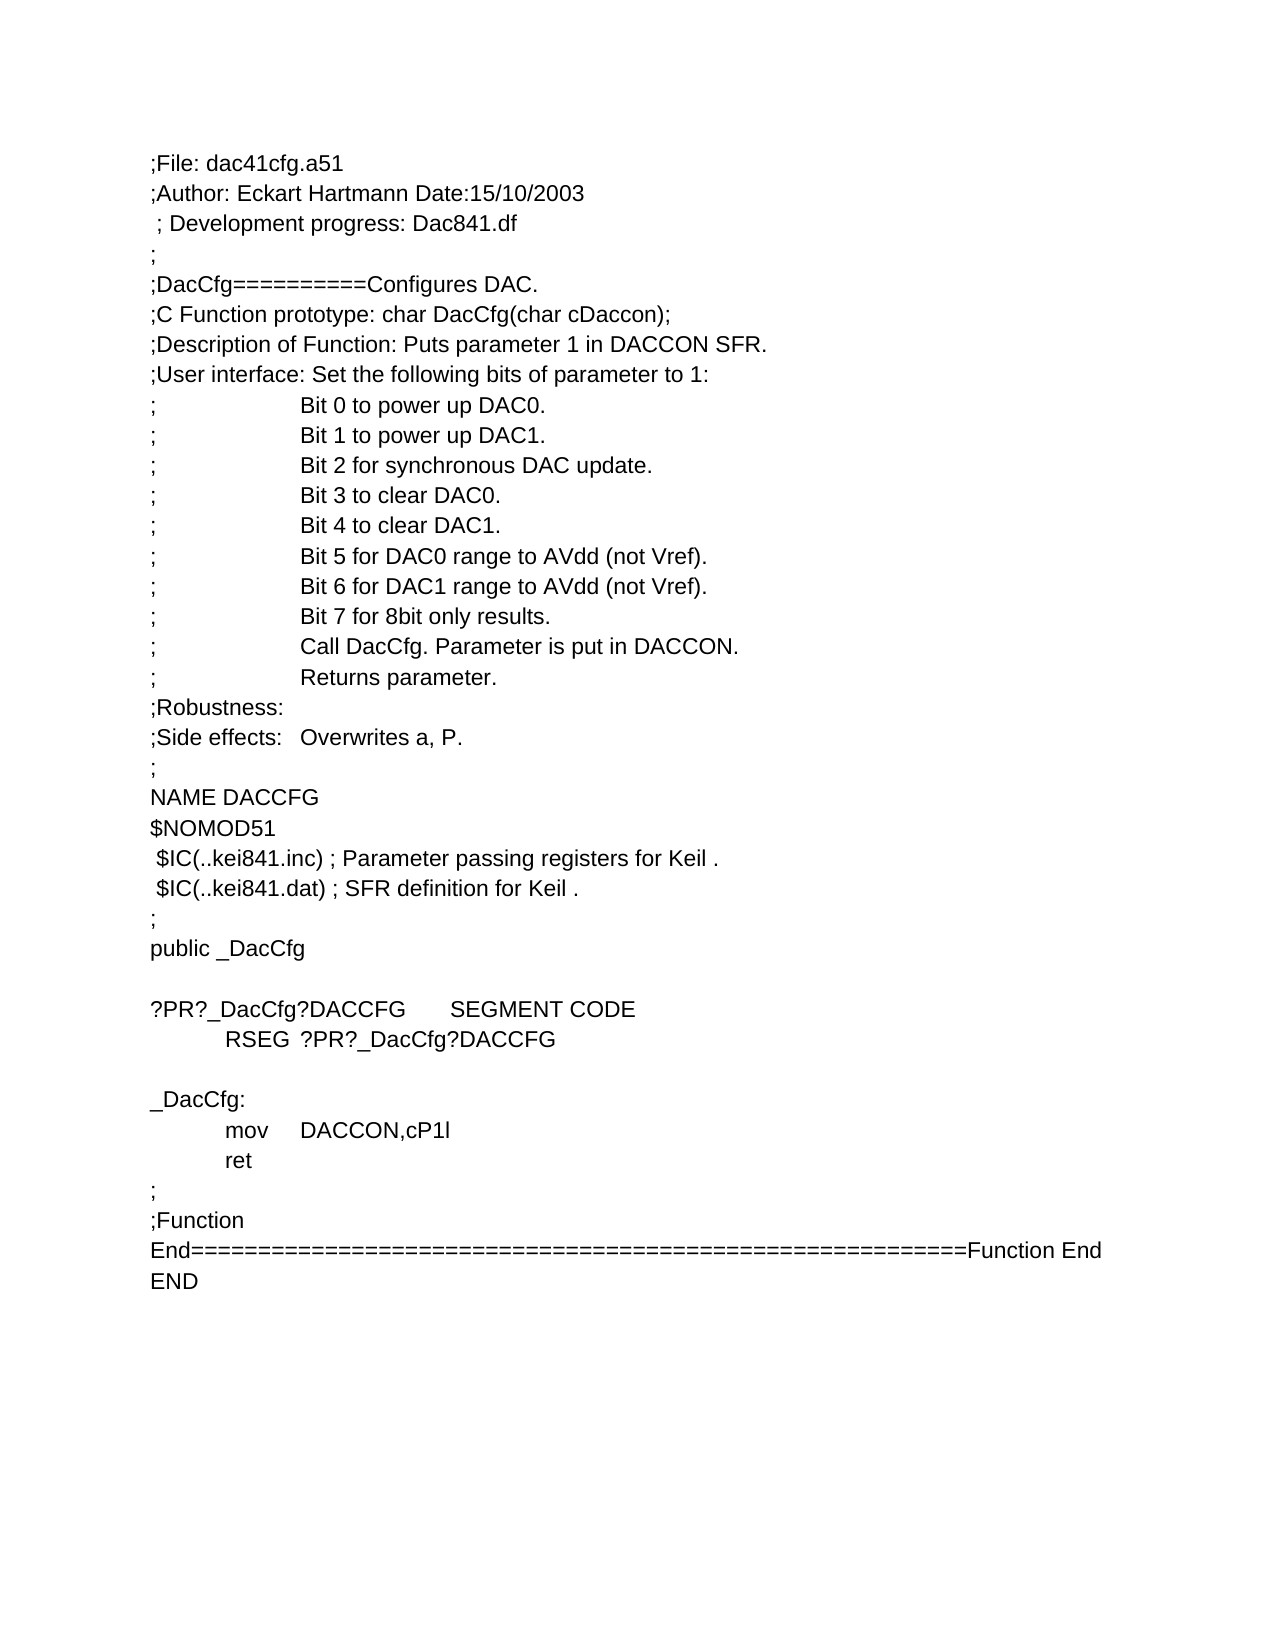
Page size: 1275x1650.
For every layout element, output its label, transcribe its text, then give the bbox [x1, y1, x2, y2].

text $IC(..kei841.inc) ; Parameter passing registers for Keil . [150, 845, 1125, 871]
text ; Bit 5 for DAC0 range to AVdd (not Vref). [150, 543, 1125, 569]
text ; [150, 754, 1125, 781]
text ; Call DacCfg. Parameter is put in DACCON. [150, 633, 1125, 660]
text ;Robustness: [150, 694, 1125, 720]
text ;DacCfg==========Configures DAC. [150, 271, 1125, 297]
text _DacCfg: [150, 1086, 1125, 1113]
text public _DacCfg [150, 935, 1125, 962]
text ;Function End==========================================================Function End [150, 1207, 1125, 1264]
text ;File: dac41cfg.a51 [150, 150, 1125, 176]
text RSEG ?PR?_DacCfg?DACCFG [150, 1026, 1125, 1052]
text ; Bit 4 to clear DAC1. [150, 512, 1125, 539]
text ; [150, 241, 1125, 267]
text ;Author: Eckart Hartmann Date:15/10/2003 [150, 180, 1125, 207]
text ; Bit 6 for DAC1 range to AVdd (not Vref). [150, 573, 1125, 599]
text ; Bit 2 for synchronous DAC update. [150, 452, 1125, 478]
text ?PR?_DacCfg?DACCFG SEGMENT CODE [150, 996, 1125, 1022]
text ;Description of Function: Puts parameter 1 in DACCON SFR. [150, 331, 1125, 358]
text ;User interface: Set the following bits of parameter to 1: [150, 361, 1125, 388]
text END [150, 1268, 1125, 1294]
text ; [150, 1177, 1125, 1203]
text ; Bit 7 for 8bit only results. [150, 603, 1125, 629]
text ; Development progress: Dac841.df [150, 210, 1125, 237]
text NAME DACCFG [150, 784, 1125, 811]
text ; Bit 1 to power up DAC1. [150, 422, 1125, 448]
text ;Side effects: Overwrites a, P. [150, 724, 1125, 750]
text $NOMOD51 [150, 814, 1125, 841]
text ; Bit 3 to clear DAC0. [150, 482, 1125, 509]
text ;C Function prototype: char DacCfg(char cDaccon); [150, 301, 1125, 327]
text ; Returns parameter. [150, 663, 1125, 690]
text mov DACCON,cP1l [150, 1117, 1125, 1143]
text $IC(..kei841.dat) ; SFR definition for Keil . [150, 875, 1125, 901]
text ret [150, 1147, 1125, 1173]
text ; [150, 905, 1125, 932]
text ; Bit 0 to power up DAC0. [150, 392, 1125, 418]
